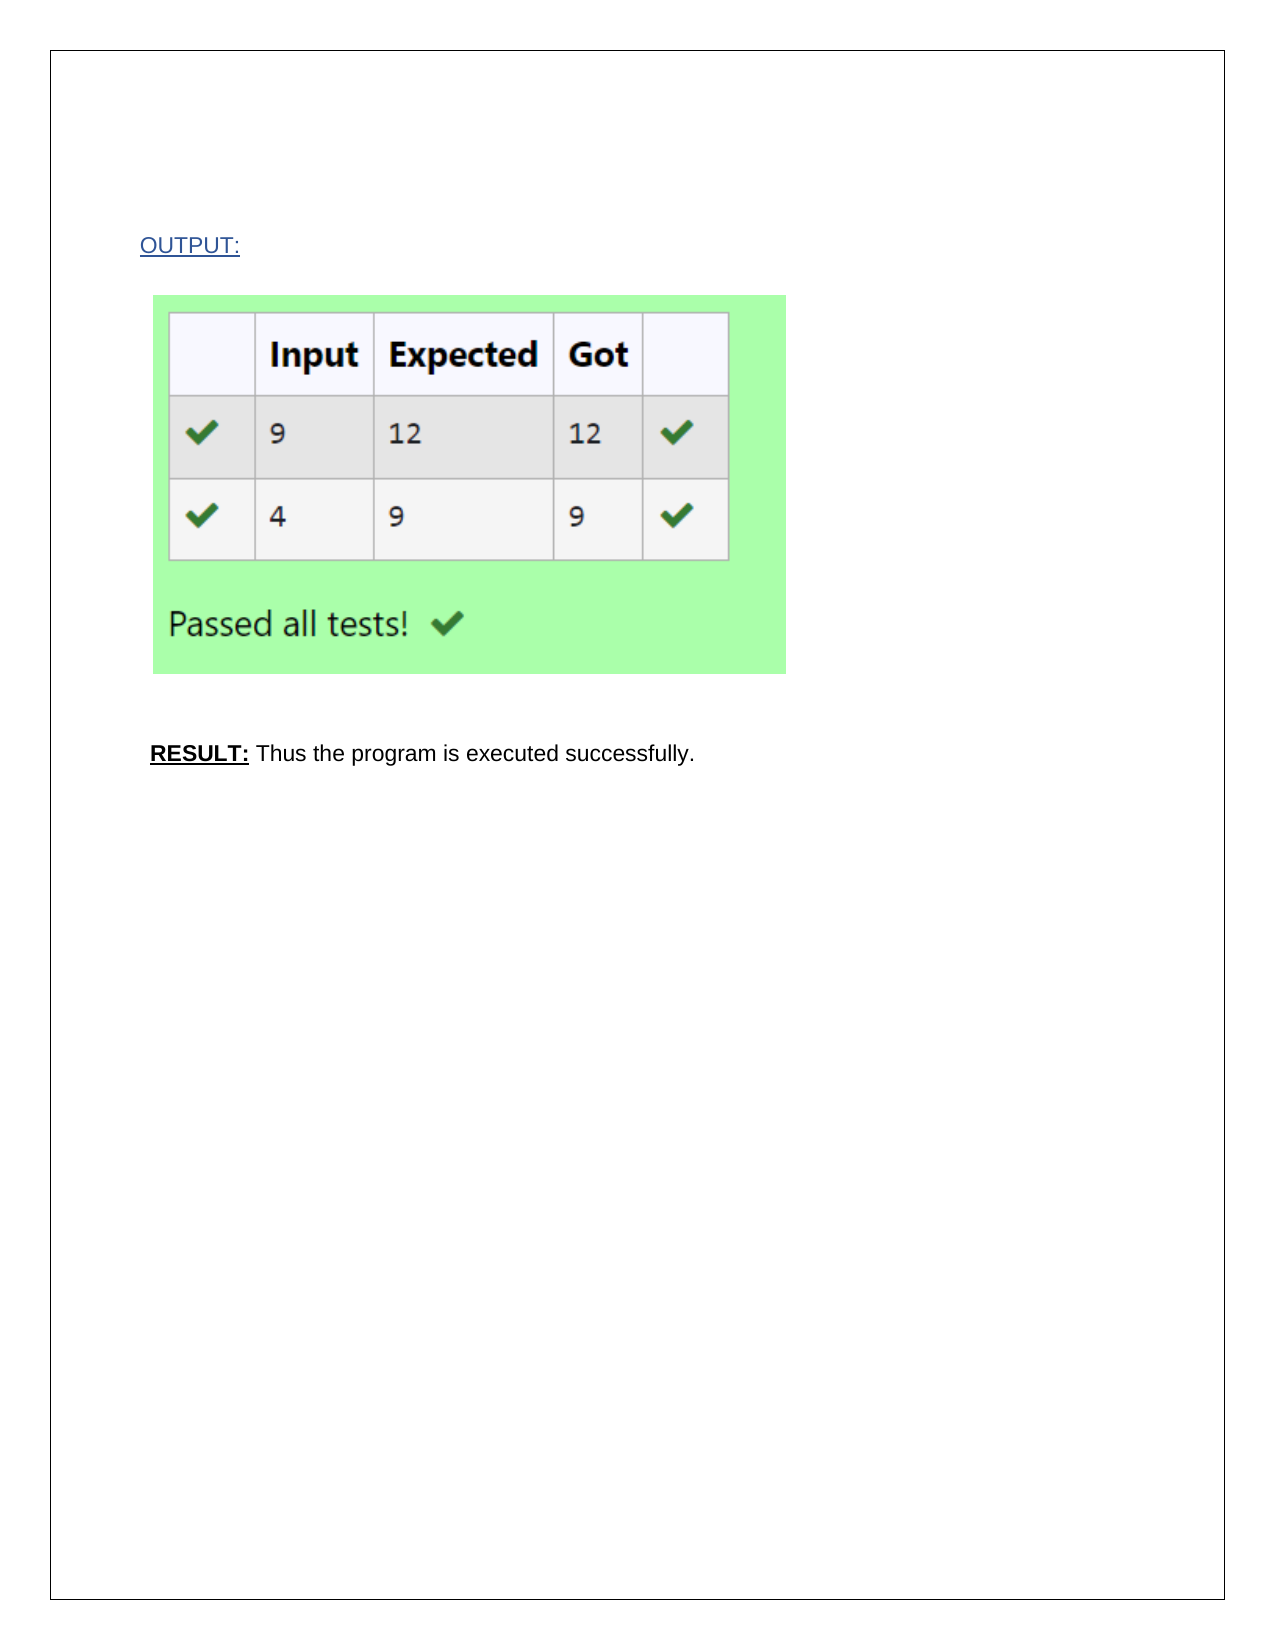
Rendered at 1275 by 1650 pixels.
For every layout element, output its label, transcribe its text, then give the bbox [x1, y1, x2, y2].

text RESULT: Thus the program is executed successfully. [150, 740, 1139, 766]
picture [153, 295, 786, 674]
subtitle OUTPUT: [139, 232, 1139, 258]
